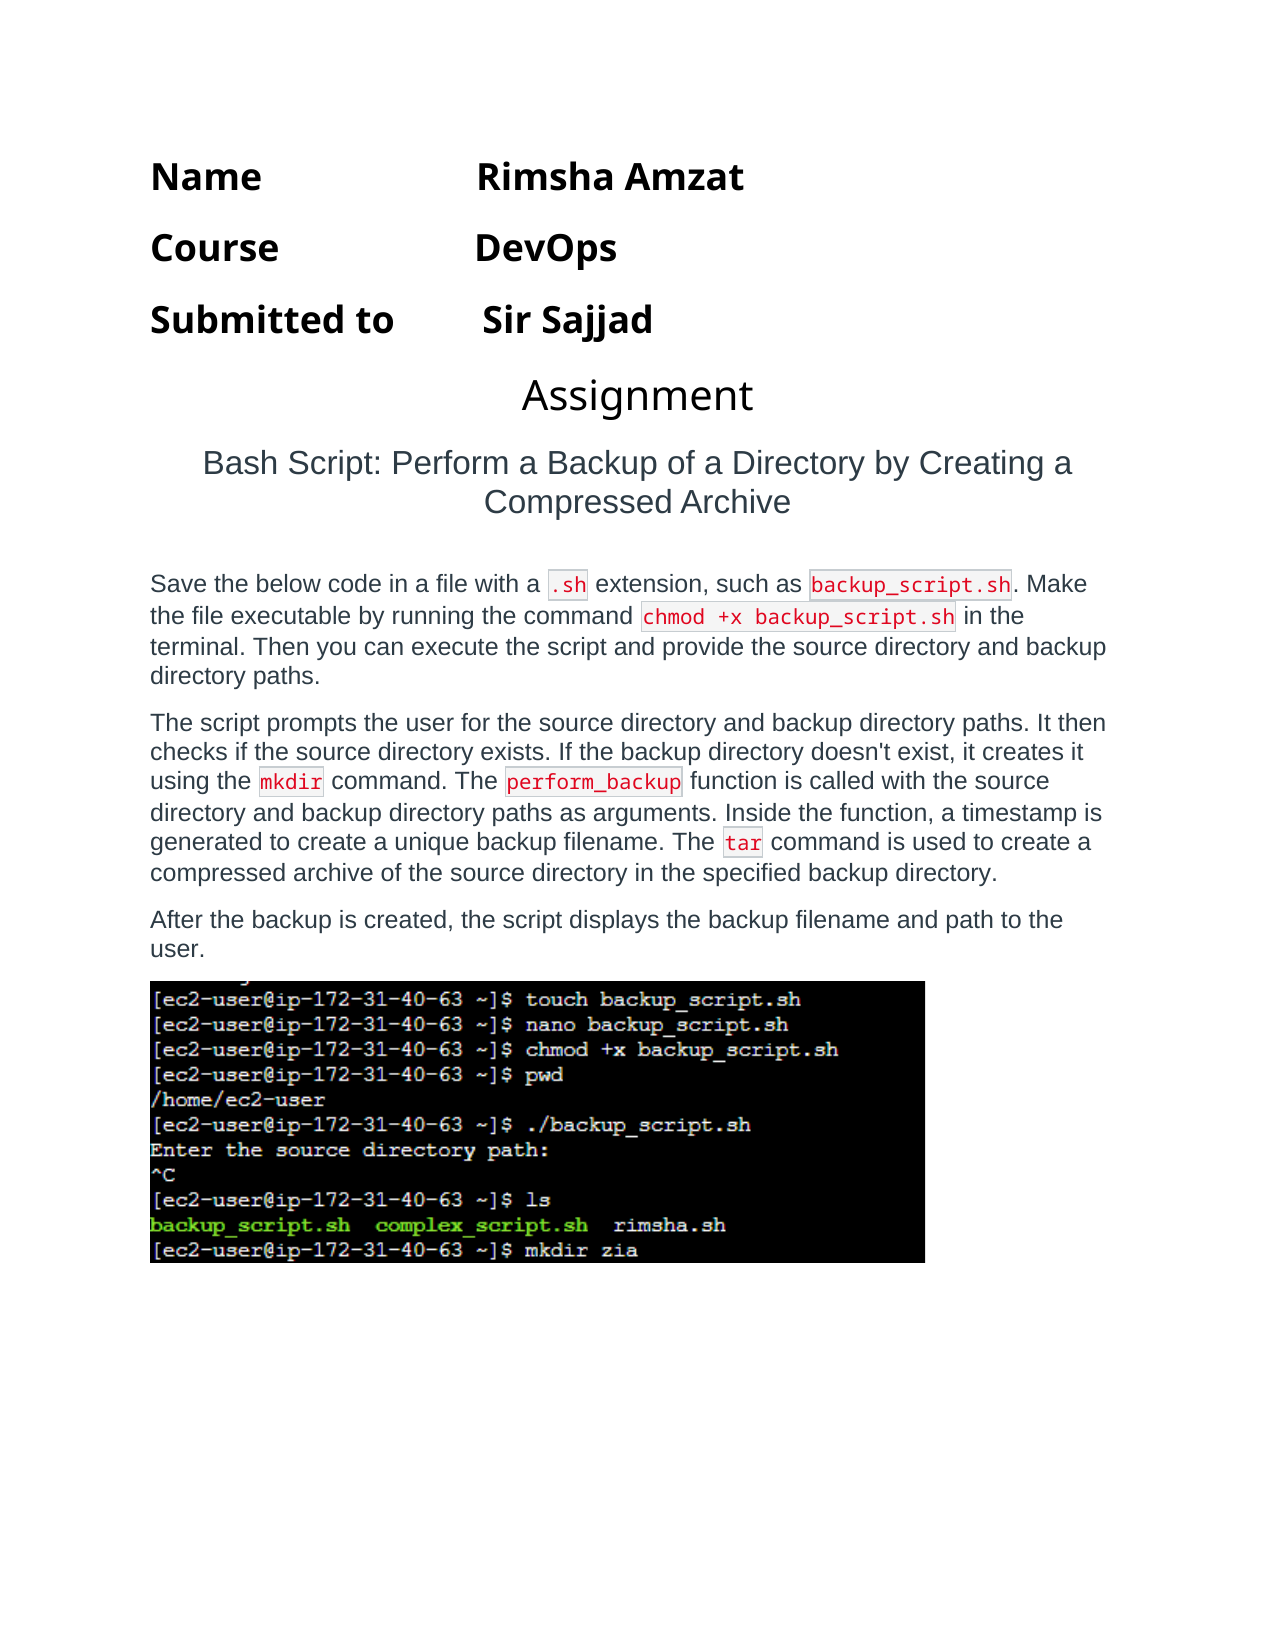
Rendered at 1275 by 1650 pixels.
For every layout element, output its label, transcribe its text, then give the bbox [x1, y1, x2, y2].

text The script prompts the user for the source directory and backup directory paths. It then checks if the source directory exists. If the backup directory doesn't exist, it creates it using the mkdir command. The perform_backup function is called with the source directory and backup directory paths as arguments. Inside the function, a timestamp is generated to create a unique backup filename. The tar command is used to create a compressed archive of the source directory in the specified backup directory. [150, 708, 1125, 887]
text Course DevOps [150, 222, 1125, 273]
text Save the below code in a file with a .sh extension, such as backup_script.sh. Make the file executable by running the command chmod +x backup_script.sh in the terminal. Then you can execute the script and provide the source directory and backup directory paths. [150, 569, 1125, 690]
text Name Rimsha Amzat [150, 150, 1125, 201]
picture [150, 981, 926, 1263]
text Submitted to Sir Sajjad [150, 293, 1125, 344]
subtitle Bash Script: Perform a Backup of a Directory by Creating a Compressed Archive [150, 443, 1125, 520]
text After the backup is created, the script displays the backup filename and path to the user. [150, 905, 1125, 963]
text Assignment [150, 365, 1125, 422]
